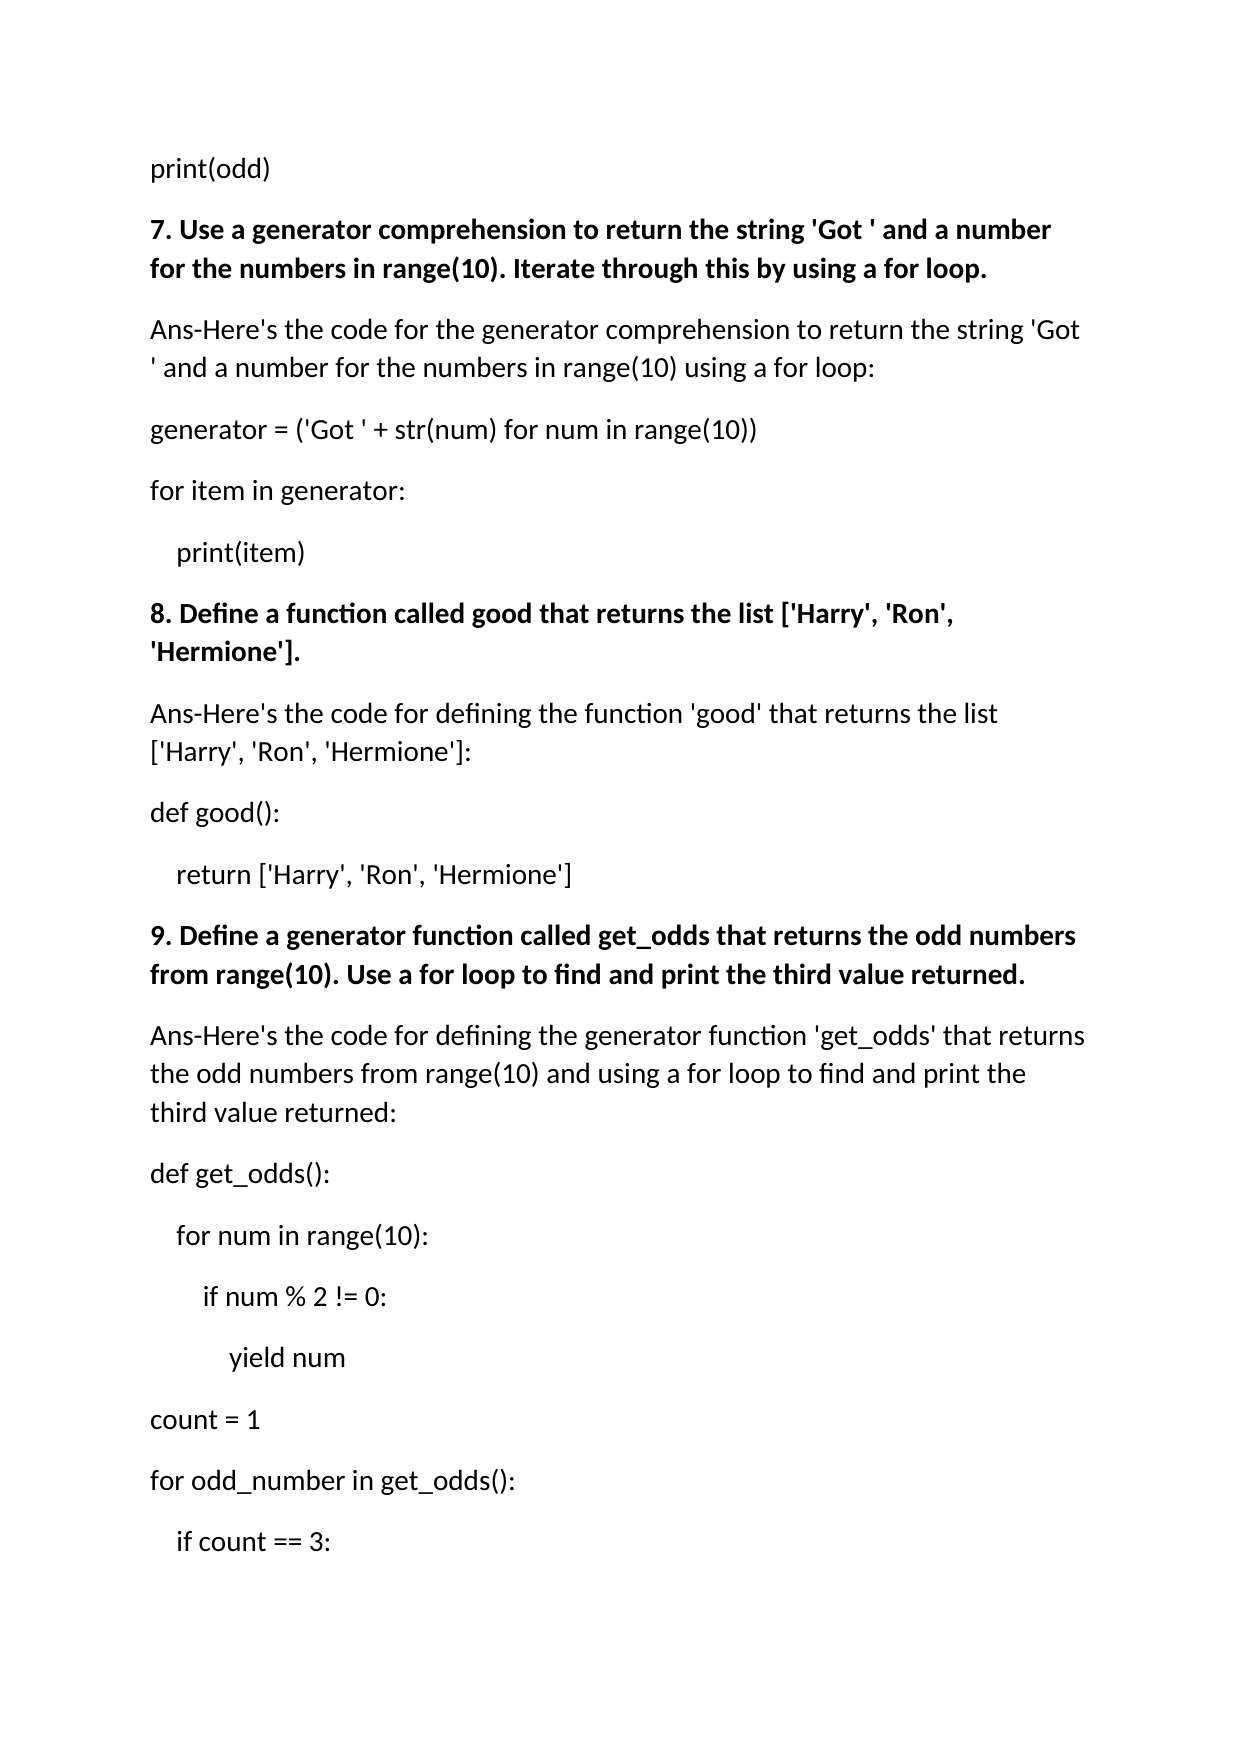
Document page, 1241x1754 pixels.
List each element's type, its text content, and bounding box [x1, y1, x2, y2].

text def get_odds(): [150, 1155, 1090, 1191]
text if num % 2 != 0: [150, 1278, 1090, 1314]
text Ans-Here's the code for defining the function 'good' that returns the list ['Harry', 'Ron', 'Hermione']: [150, 695, 1090, 769]
text print(item) [150, 534, 1090, 569]
text if count == 3: [150, 1523, 1090, 1559]
text print(odd) [150, 150, 1090, 186]
text 7. Use a generator comprehension to return the string 'Got ' and a number for the numbers in range(10). Iterate through this by using a for loop. [150, 211, 1090, 285]
text for odd_number in get_odds(): [150, 1462, 1090, 1498]
text Ans-Here's the code for defining the generator function 'get_odds' that returns the odd numbers from range(10) and using a for loop to find and print the third value returned: [150, 1017, 1090, 1129]
text Ans-Here's the code for the generator comprehension to return the string 'Got ' and a number for the numbers in range(10) using a for loop: [150, 311, 1090, 385]
text generator = ('Got ' + str(num) for num in range(10)) [150, 411, 1090, 447]
text count = 1 [150, 1401, 1090, 1436]
text def good(): [150, 794, 1090, 830]
text return ['Harry', 'Ron', 'Hermione'] [150, 856, 1090, 892]
text yield num [150, 1339, 1090, 1375]
text 8. Define a function called good that returns the list ['Harry', 'Ron', 'Hermione']. [150, 595, 1090, 669]
text for num in range(10): [150, 1217, 1090, 1252]
text for item in generator: [150, 472, 1090, 508]
text 9. Define a generator function called get_odds that returns the odd numbers from range(10). Use a for loop to find and print the third value returned. [150, 917, 1090, 991]
